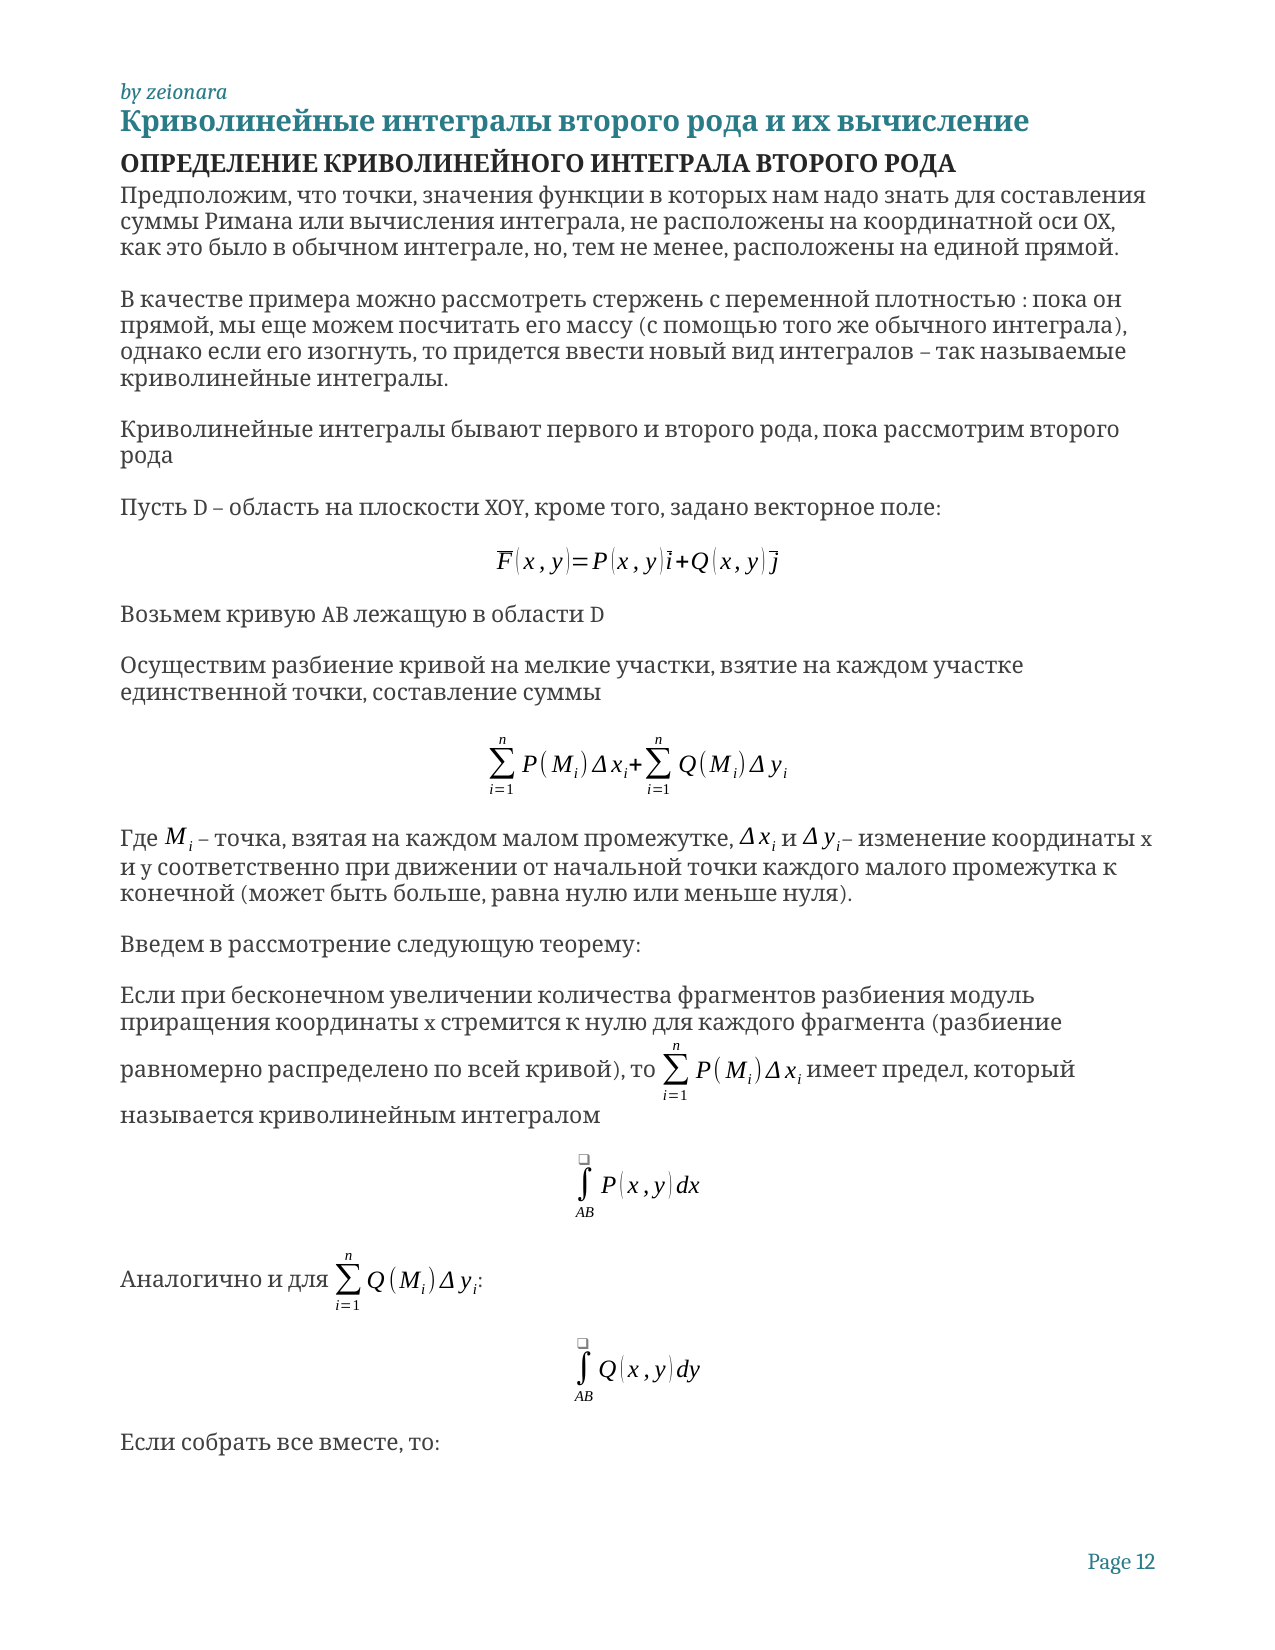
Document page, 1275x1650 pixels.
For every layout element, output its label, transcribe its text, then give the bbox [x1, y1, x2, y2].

text Если при бесконечном увеличении количества фрагментов разбиения модуль приращения координаты x стремится к нулю для каждого фрагмента (разбиение равномерно распределено по всей кривой), то имеет предел, который называется криволинейным интегралом [120, 983, 1155, 1130]
subtitle Криволинейные интегралы второго рода и их вычисление [120, 106, 1155, 139]
subtitle Определение криволинейного интеграла второго рода [120, 149, 1155, 178]
text Осуществим разбиение кривой на мелкие участки, взятие на каждом участке единственной точки, составление суммы [120, 653, 1155, 706]
text Где – точка, взятая на каждом малом промежутке, и – изменение координаты x и y соответственно при движении от начальной точки каждого малого промежутка к конечной (может быть больше, равна нулю или меньше нуля). [120, 823, 1155, 907]
text Пусть D – область на плоскости XOY, кроме того, задано векторное поле: [120, 494, 1155, 521]
text Если собрать все вместе, то: [120, 1430, 1155, 1456]
text Введем в рассмотрение следующую теорему: [120, 932, 1155, 958]
text Аналогично и для : [120, 1246, 1155, 1313]
text Предположим, что точки, значения функции в которых нам надо знать для составления суммы Римана или вычисления интеграла, не расположены на координатной оси OX, как это было в обычном интеграле, но, тем не менее, расположены на единой прямой. [120, 182, 1155, 261]
text Криволинейные интегралы бывают первого и второго рода, пока рассмотрим второго рода [120, 417, 1155, 469]
text В качестве примера можно рассмотреть стержень с переменной плотностью : пока он прямой, мы еще можем посчитать его массу (с помощью того же обычного интеграла), однако если его изогнуть, то придется ввести новый вид интегралов – так называемые криволинейные интегралы. [120, 286, 1155, 392]
text Возьмем кривую AB лежащую в области D [120, 602, 1155, 628]
